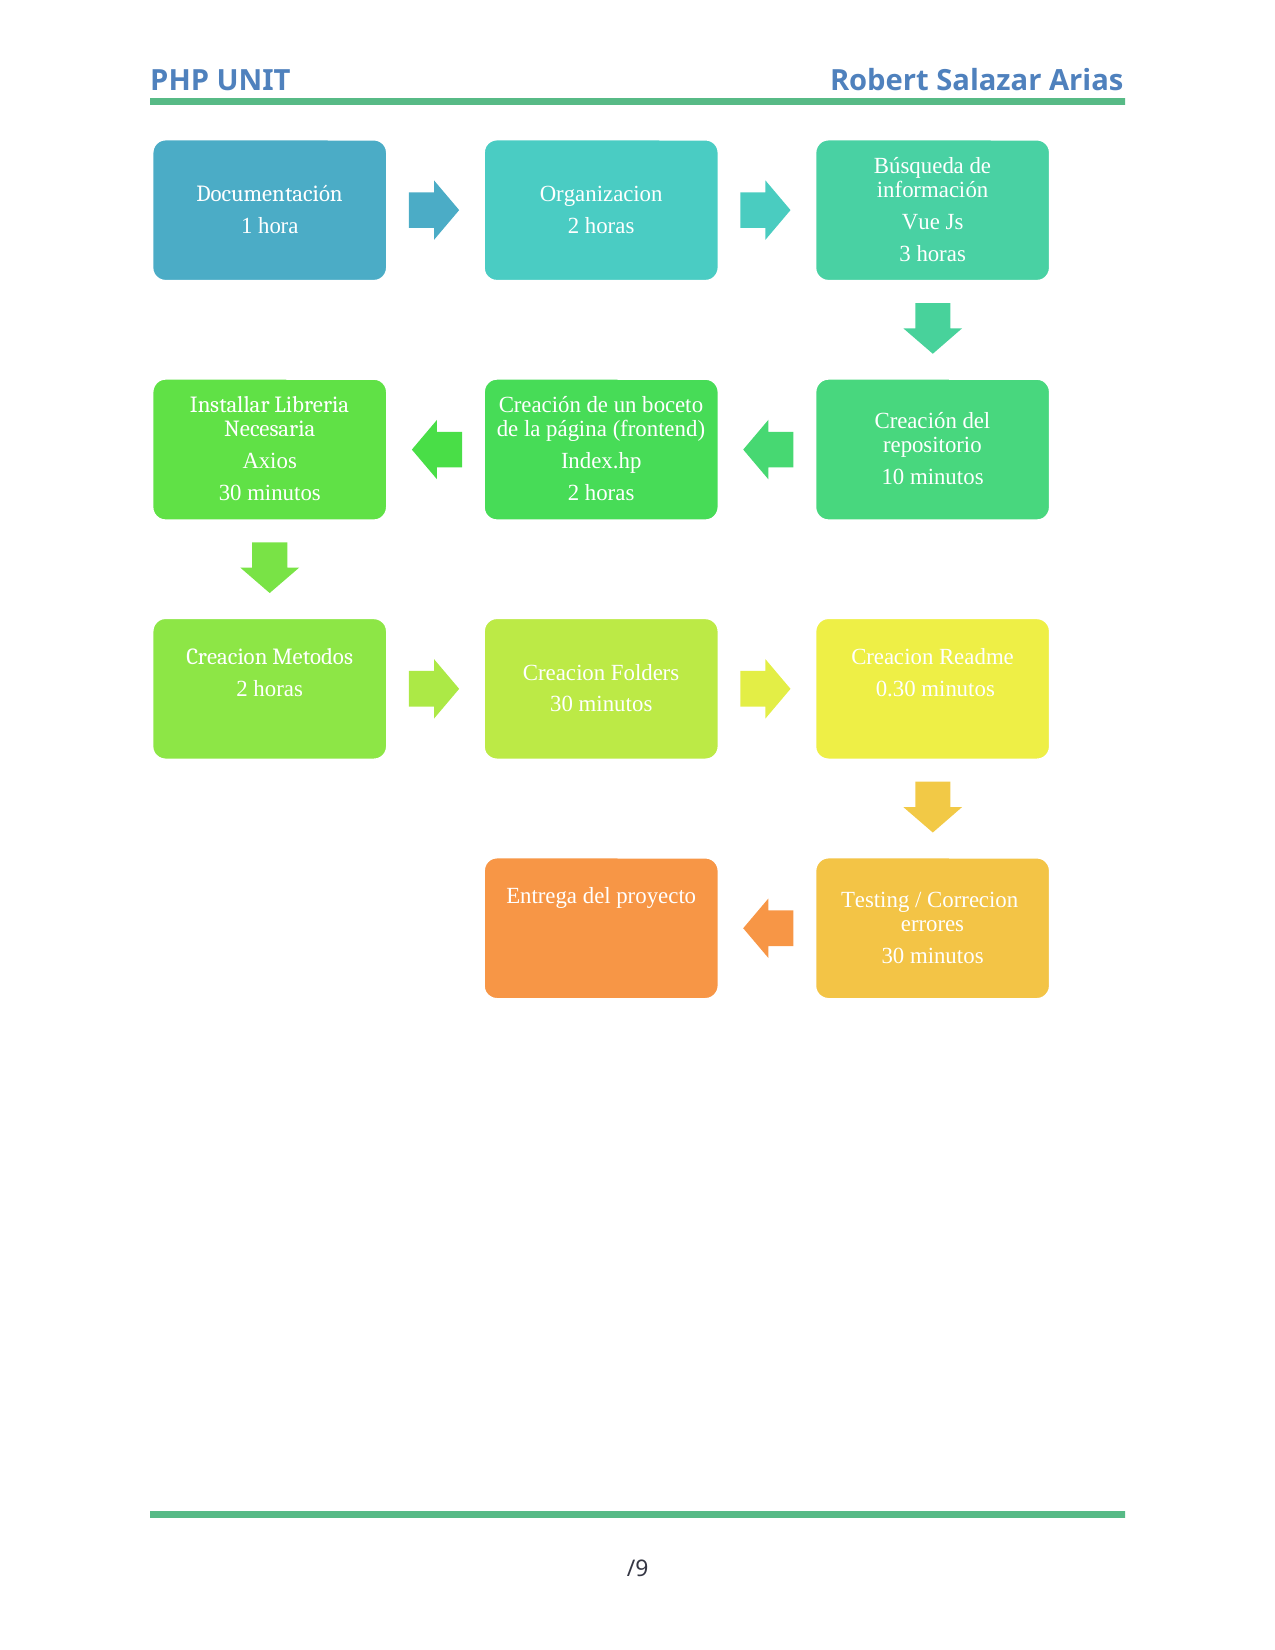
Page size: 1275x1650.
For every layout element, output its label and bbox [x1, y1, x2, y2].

picture [150, 98, 1125, 105]
picture [150, 1511, 1125, 1518]
